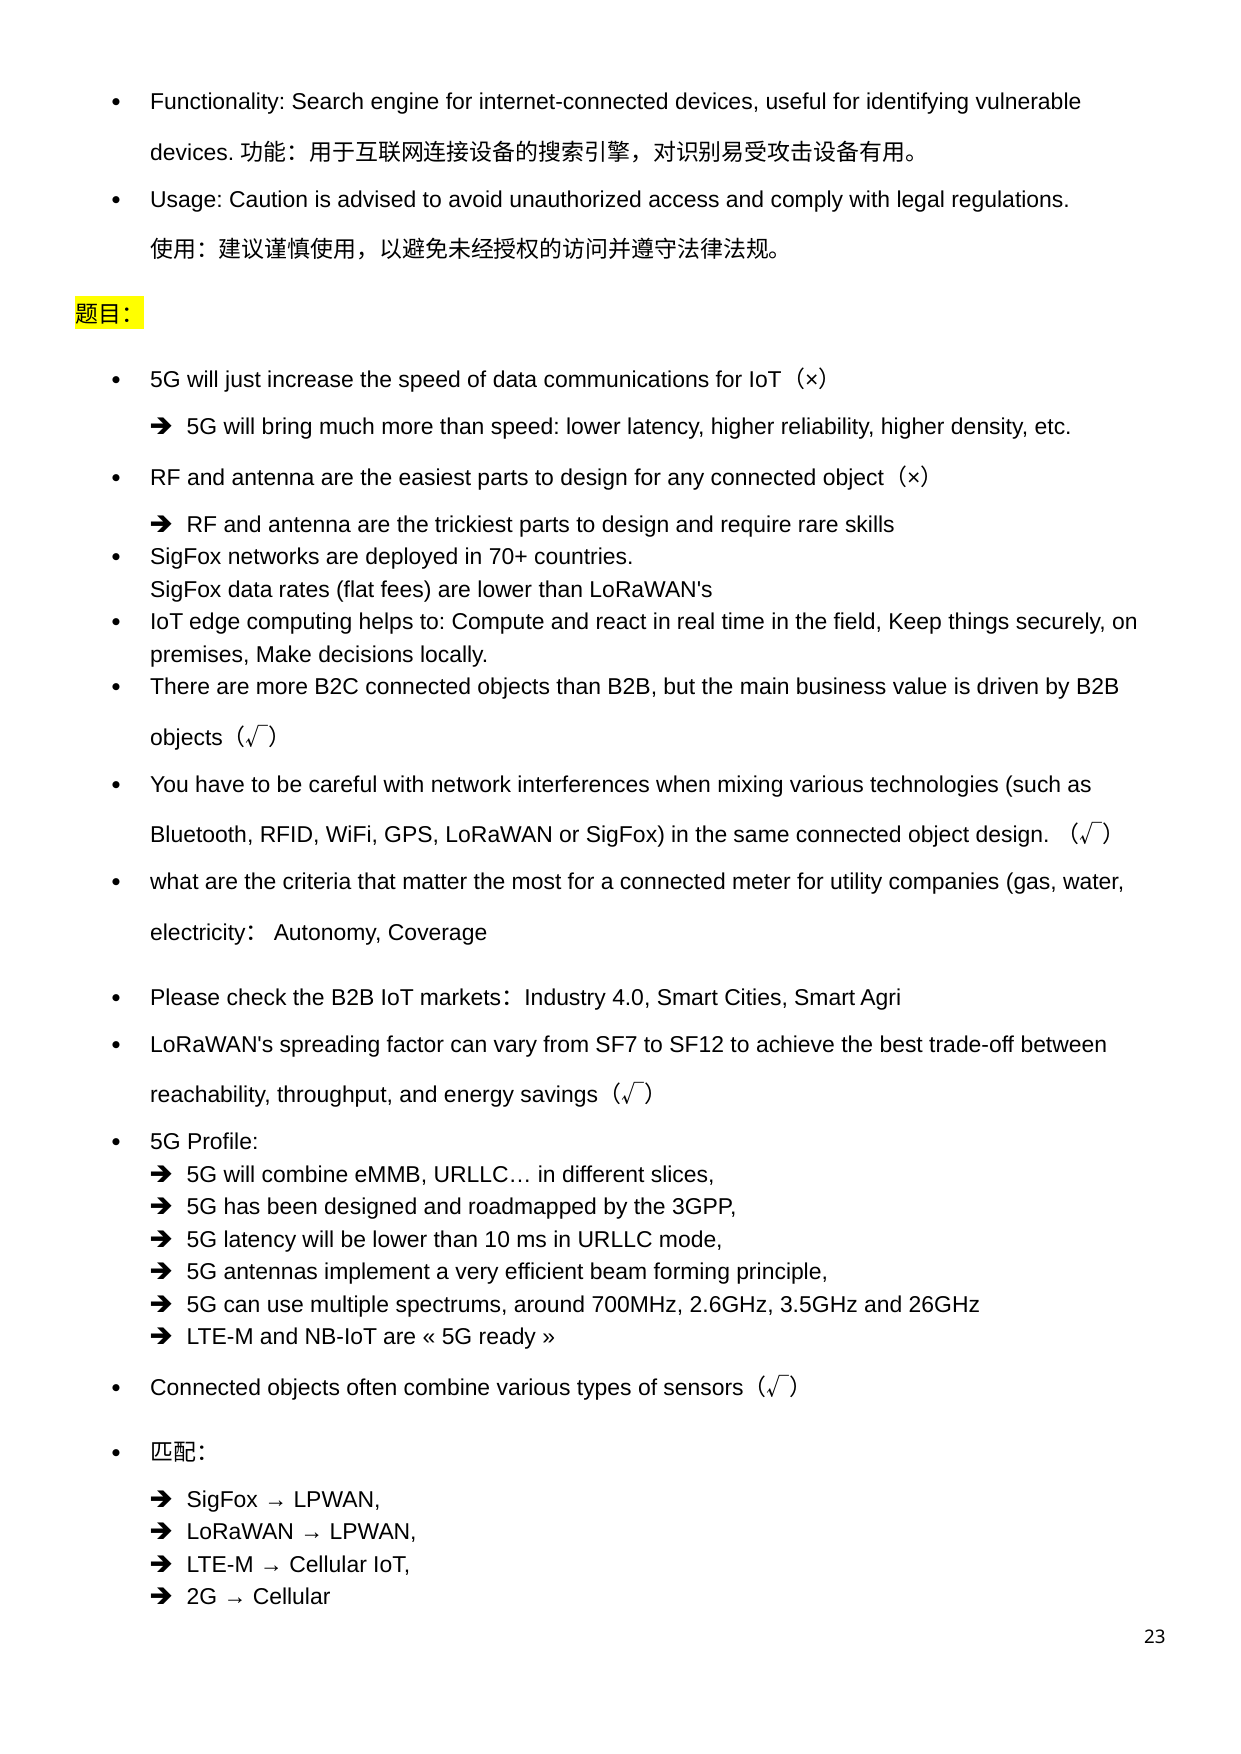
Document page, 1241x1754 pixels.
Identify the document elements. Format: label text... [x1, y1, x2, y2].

list LTE-M and NB-IoT are « 5G ready » [149, 1320, 1165, 1353]
list You have to be careful with network interferences when mixing various technologies (such as Bluetooth, RFID, WiFi, GPS, LoRaWAN or SigFox) in the same connected object design. （√） [112, 768, 1165, 865]
text 题目： [75, 280, 1165, 345]
list 匹配： [112, 1418, 1165, 1483]
list 5G Profile: [112, 1125, 1165, 1158]
list RF and antenna are the trickiest parts to design and require rare skills [149, 508, 1165, 540]
list Functionality: Search engine for internet-connected devices, useful for identifying vulnerable devices. 功能：用于互联网连接设备的搜索引擎，对识别易受攻击设备有用。 [112, 85, 1165, 183]
list There are more B2C connected objects than B2B, but the main business value is driven by B2B objects（√） [112, 670, 1165, 768]
list 5G will bring much more than speed: lower latency, higher reliability, higher density, etc. [149, 410, 1165, 443]
list 5G can use multiple spectrums, around 700MHz, 2.6GHz, 3.5GHz and 26GHz [149, 1288, 1165, 1320]
list RF and antenna are the easiest parts to design for any connected object（×） [112, 443, 1165, 508]
list LoRaWAN → LPWAN, [149, 1515, 1165, 1548]
text SigFox data rates (flat fees) are lower than LoRaWAN's [150, 573, 1165, 605]
list 2G → Cellular [149, 1580, 1165, 1613]
list Please check the B2B IoT markets：Industry 4.0, Smart Cities, Smart Agri [112, 963, 1165, 1028]
list LTE-M → Cellular IoT, [149, 1548, 1165, 1580]
list IoT edge computing helps to: Compute and react in real time in the field, Keep things securely, on premises, Make decisions locally. [112, 605, 1165, 670]
list SigFox → LPWAN, [149, 1483, 1165, 1515]
list 5G will just increase the speed of data communications for IoT（×） [112, 345, 1165, 410]
list what are the criteria that matter the most for a connected meter for utility companies (gas, water, electricity： Autonomy, Coverage [112, 865, 1165, 963]
list 5G antennas implement a very efficient beam forming principle, [149, 1255, 1165, 1288]
list SigFox networks are deployed in 70+ countries. [112, 540, 1165, 573]
list LoRaWAN's spreading factor can vary from SF7 to SF12 to achieve the best trade-off between reachability, throughput, and energy savings（√） [112, 1028, 1165, 1125]
list Connected objects often combine various types of sensors（√） [112, 1353, 1165, 1418]
list Usage: Caution is advised to avoid unauthorized access and comply with legal regulations. [112, 183, 1165, 215]
list 5G latency will be lower than 10 ms in URLLC mode, [149, 1223, 1165, 1255]
list 5G will combine eMMB, URLLC… in different slices, [149, 1158, 1165, 1190]
list 5G has been designed and roadmapped by the 3GPP, [149, 1190, 1165, 1223]
text 使用：建议谨慎使用，以避免未经授权的访问并遵守法律法规。 [150, 215, 1165, 280]
